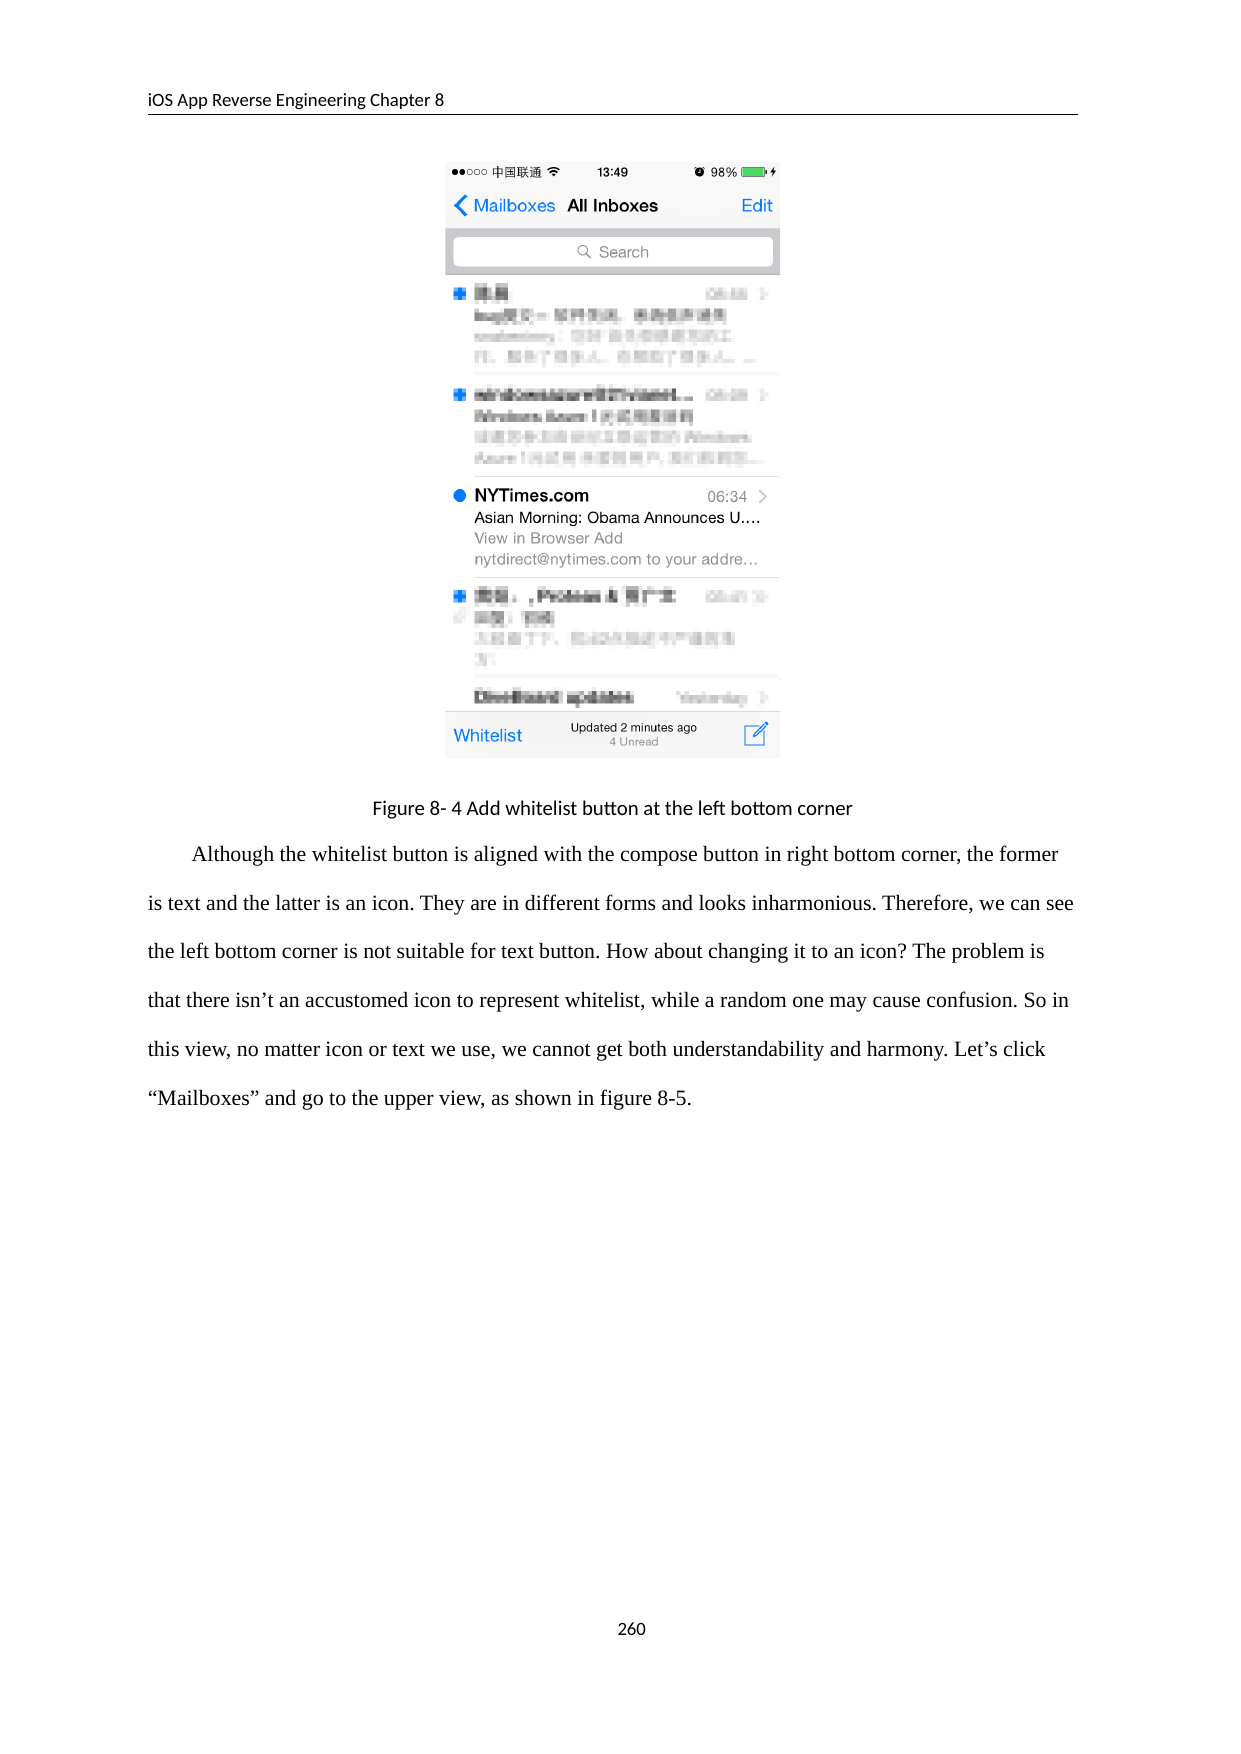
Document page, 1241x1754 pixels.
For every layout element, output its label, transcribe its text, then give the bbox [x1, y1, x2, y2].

text Although the whitelist button is aligned with the compose button in right bottom corner, the former is text and the latter is an icon. They are in different forms and looks inharmonious. Therefore, we can see the left bottom corner is not suitable for text button. How about changing it to an icon? The problem is that there isn’t an accustomed icon to represent whitelist, while a random one may cause confusion. So in this view, no matter icon or text we use, we cannot get both understandability and harmony. Let’s click “Mailboxes” and go to the upper view, as shown in figure 8-5. [148, 837, 1078, 1113]
text Figure 8- 4 Add whitelist button at the left bottom corner [148, 792, 1078, 824]
picture [445, 162, 781, 758]
